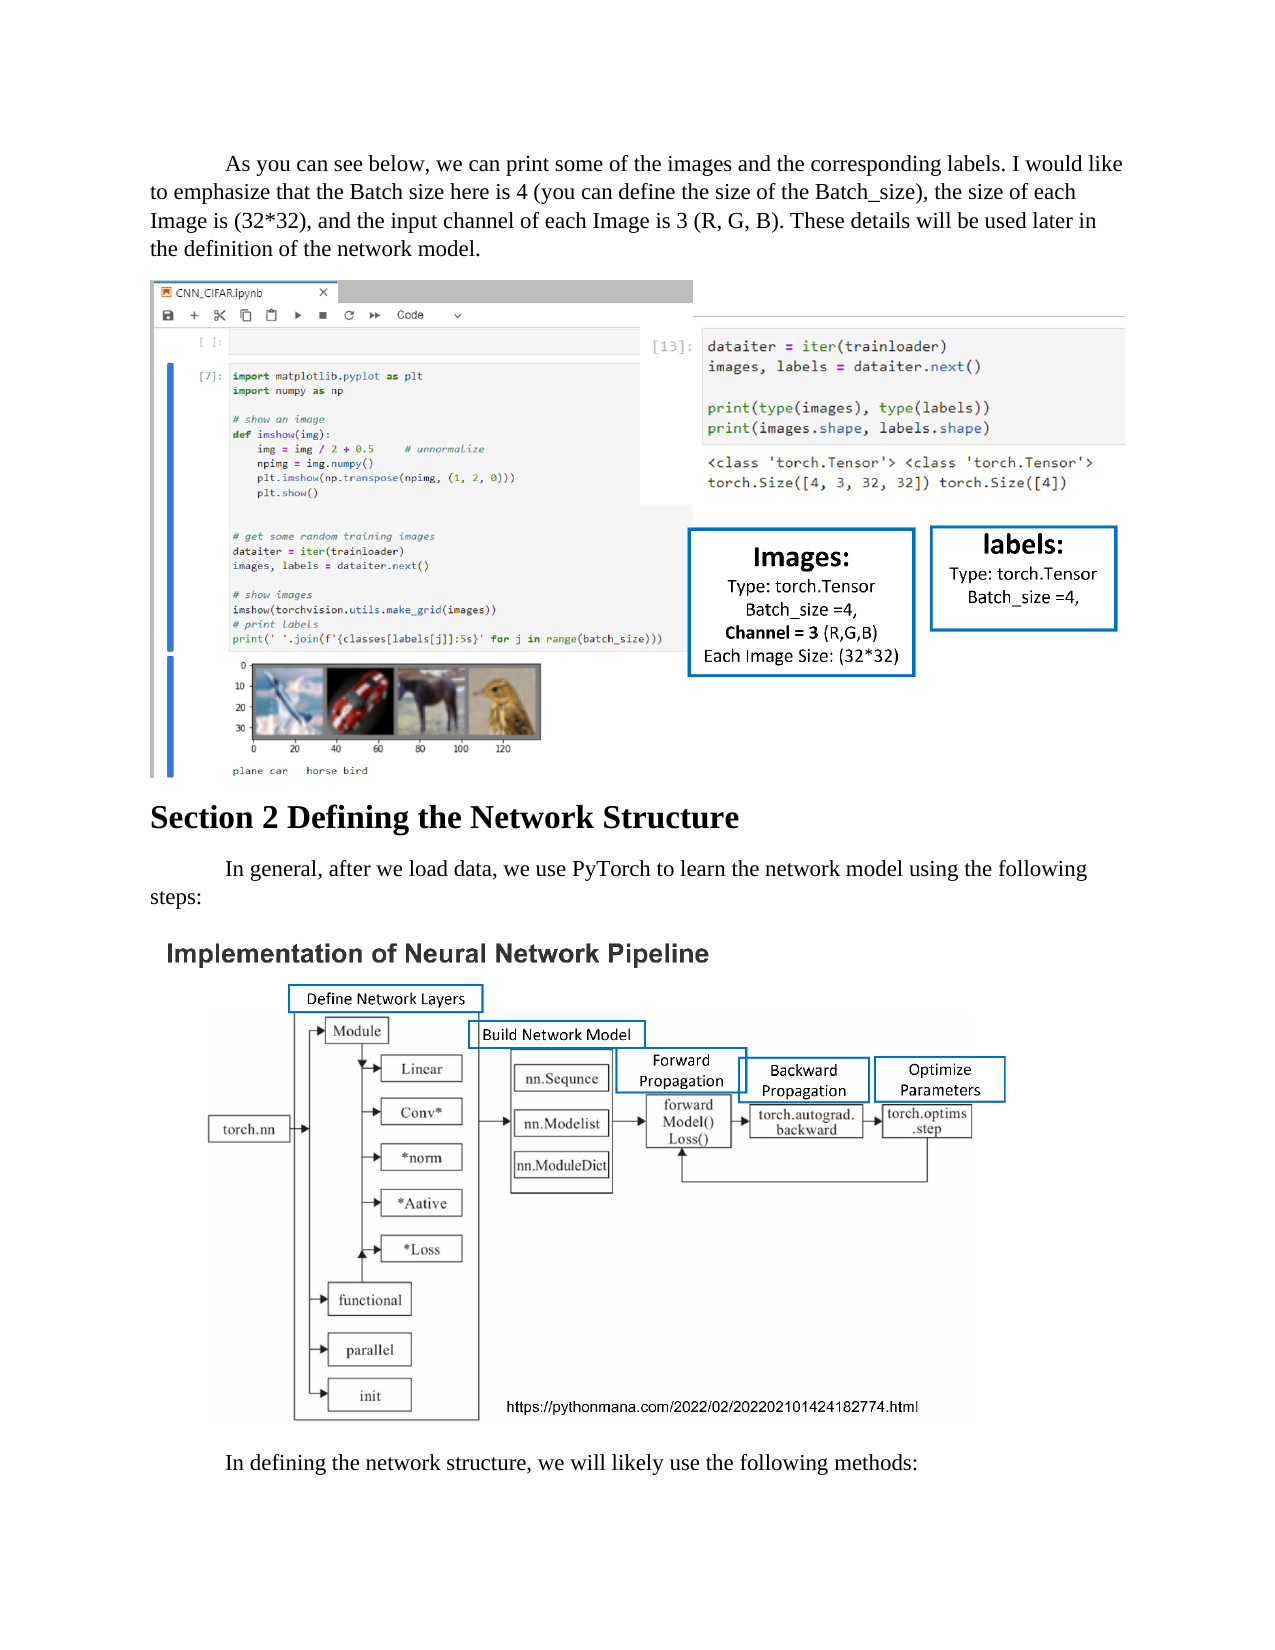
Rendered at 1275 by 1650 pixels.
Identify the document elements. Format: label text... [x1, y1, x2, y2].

text As you can see below, we can print some of the images and the corresponding labels. I would like to emphasize that the Batch size here is 4 (you can define the size of the Batch_size), the size of each Image is (32*32), and the input channel of each Image is 3 (R, G, B). These details will be used later in the definition of the network model. [150, 150, 1125, 262]
picture [150, 928, 1006, 1430]
text Section 2 Defining the Network Structure [150, 797, 1125, 835]
text In general, after we load data, we use PyTorch to learn the network model using the following steps: [150, 855, 1125, 910]
picture [150, 280, 1125, 778]
text In defining the network structure, we will likely use the following methods: [150, 1449, 1125, 1475]
